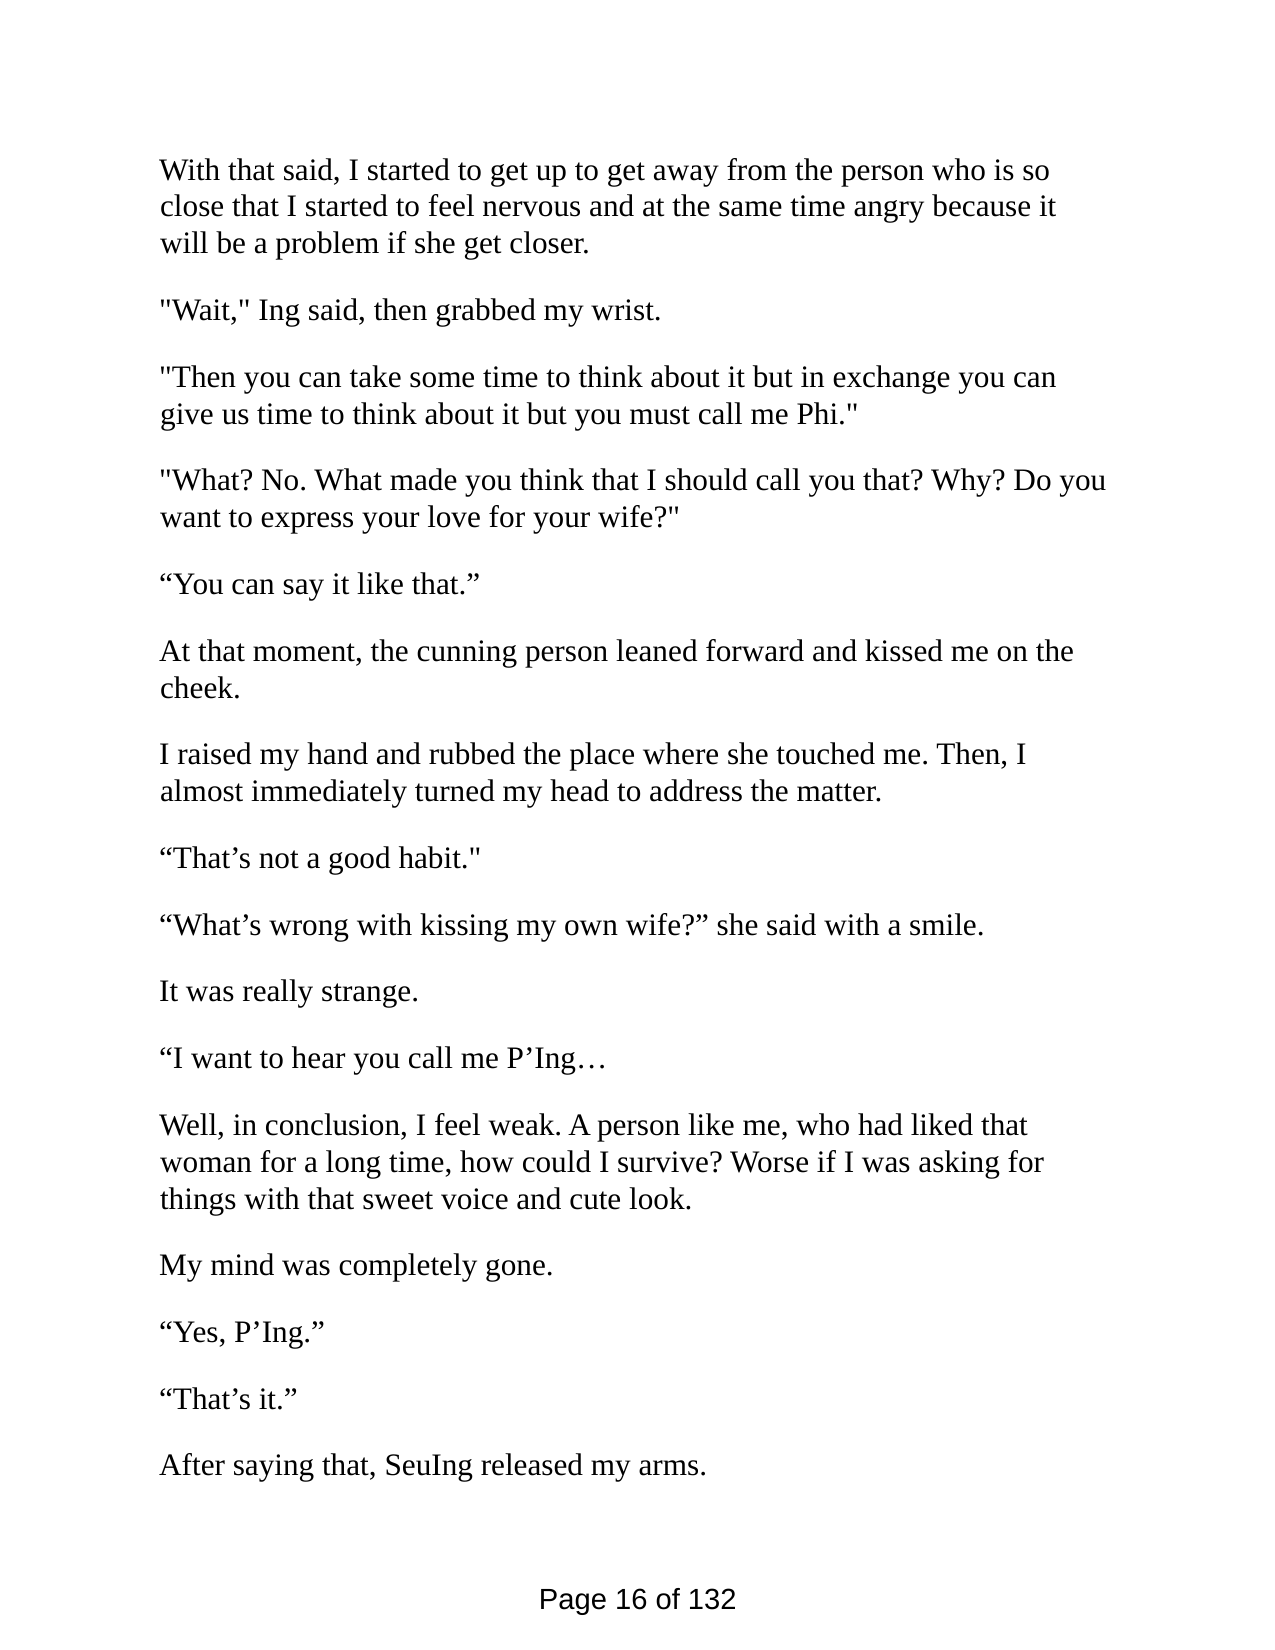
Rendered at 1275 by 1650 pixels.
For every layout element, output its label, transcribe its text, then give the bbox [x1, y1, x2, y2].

text "Wait," Ing said, then grabbed my wrist. [159, 291, 1113, 327]
text "What? No. What made you think that I should call you that? Why? Do you want to express your love for your wife?" [159, 462, 1113, 534]
text Well, in conclusion, I feel weak. A person like me, who had liked that woman for a long time, how could I survive? Worse if I was asking for things with that sweet voice and cute look. [159, 1106, 1113, 1216]
text “You can say it like that.” [159, 565, 1113, 601]
text After saying that, SeuIng released my arms. [159, 1447, 1113, 1482]
text “That’s not a good habit." [159, 839, 1113, 875]
text “That’s it.” [159, 1380, 1113, 1416]
text "Then you can take some time to think about it but in exchange you can give us time to think about it but you must call me Phi." [159, 358, 1113, 431]
text My mind was completely gone. [159, 1247, 1113, 1282]
text “What’s wrong with kissing my own wife?” she said with a smile. [159, 906, 1113, 942]
text It was really strange. [159, 973, 1113, 1008]
text “I want to hear you call me P’Ing… [159, 1039, 1113, 1075]
text I raised my hand and rubbed the place where she touched me. Then, I almost immediately turned my head to address the matter. [159, 736, 1113, 808]
text At that moment, the cunning person leaned forward and kissed me on the cheek. [159, 632, 1113, 705]
text “Yes, P’Ing.” [159, 1313, 1113, 1349]
text With that said, I started to get up to get away from the person who is so close that I started to feel nervous and at the same time angry because it will be a problem if she get closer. [159, 151, 1113, 261]
